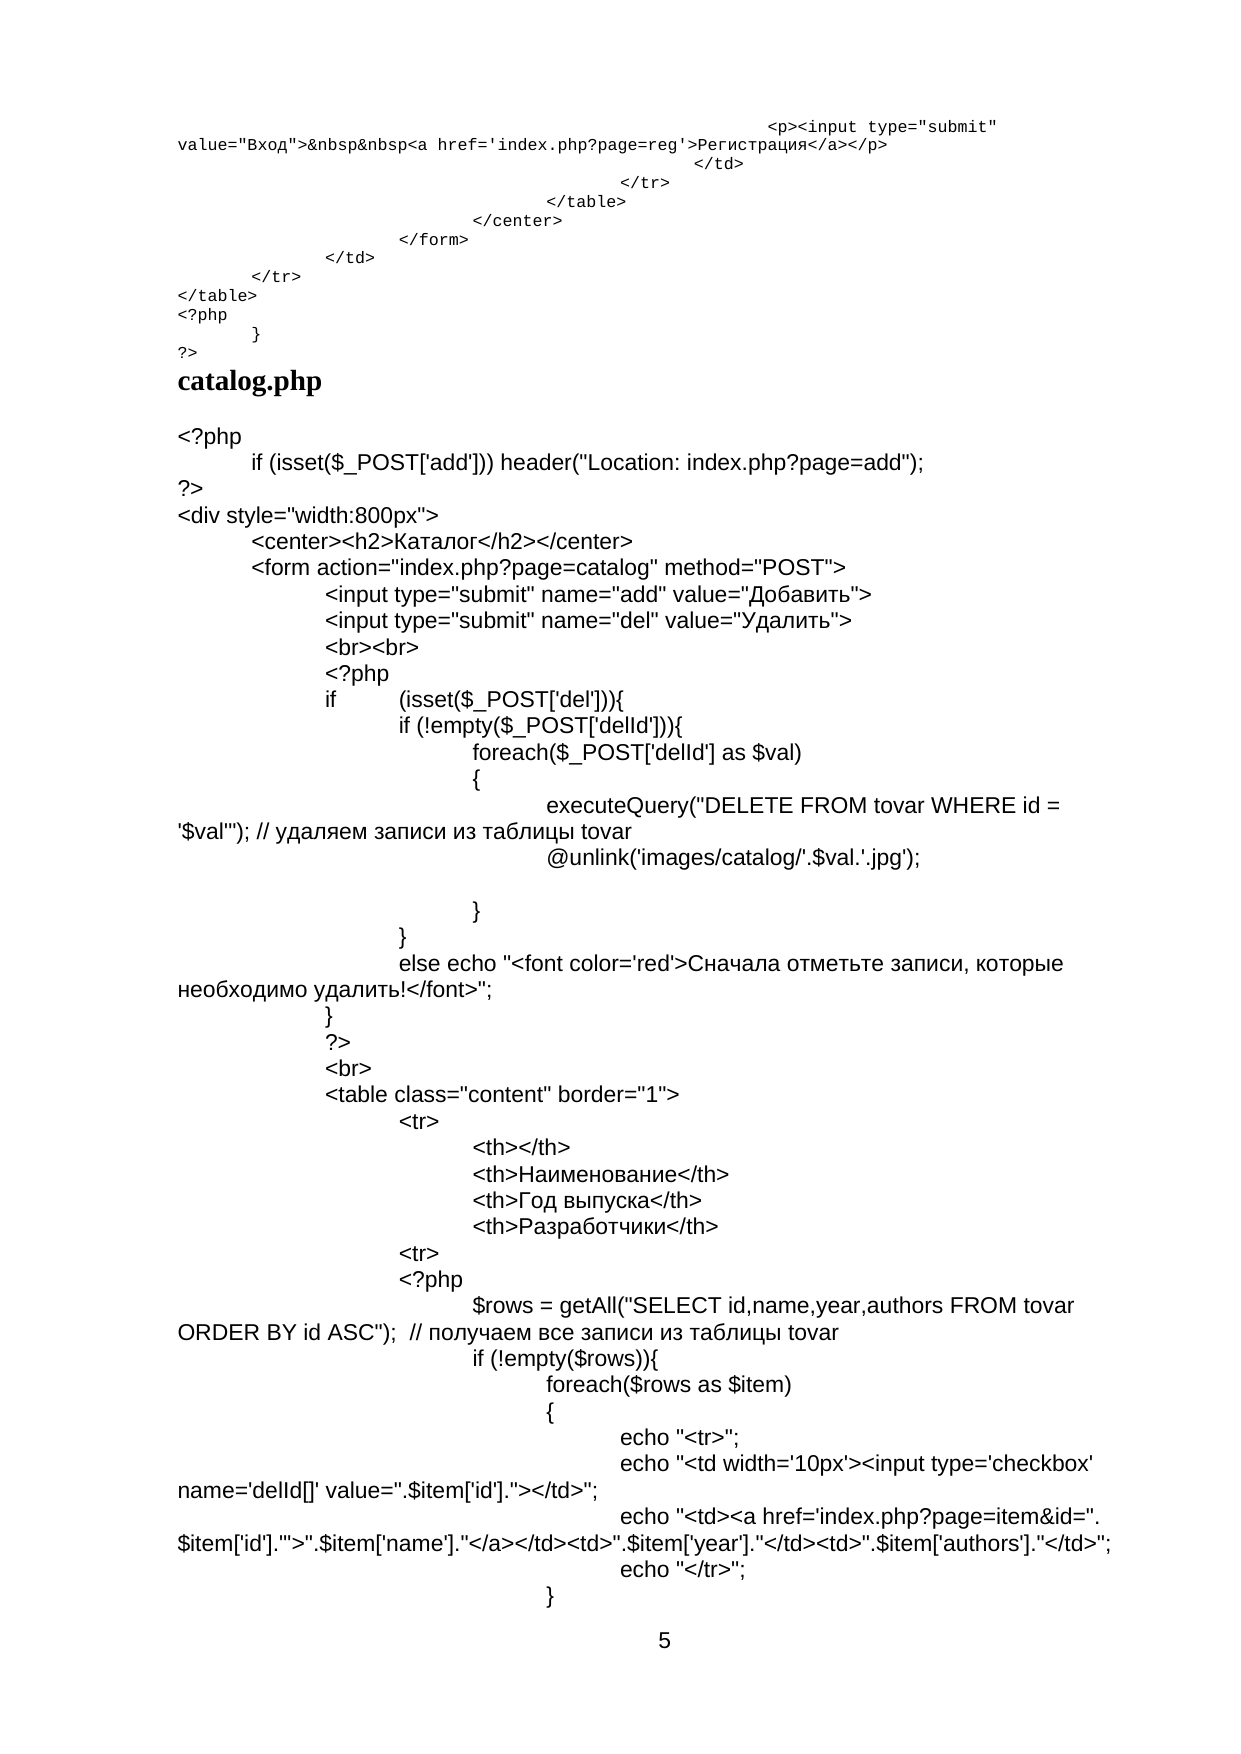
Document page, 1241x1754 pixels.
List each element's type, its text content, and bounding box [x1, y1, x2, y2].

text @unlink('images/catalog/'.$val.'.jpg'); [177, 844, 1152, 897]
text <center><h2>Каталог</h2></center> [177, 528, 1152, 554]
text } [177, 1582, 1152, 1608]
text { [177, 1398, 1152, 1424]
text echo "</tr>"; [177, 1556, 1152, 1582]
text </td> [177, 250, 1152, 269]
text executeQuery("DELETE FROM tovar WHERE id = '$val'"); // удаляем записи из таблицы tovar [177, 792, 1152, 844]
text foreach($rows as $item) [177, 1371, 1152, 1398]
text if (isset($_POST['del'])){ [177, 686, 1152, 712]
text <br><br> [177, 633, 1152, 660]
text <?php [177, 307, 1152, 326]
text <th>Год выпуска</th> [177, 1187, 1152, 1213]
text ?> [177, 1029, 1152, 1055]
text <th></th> [177, 1134, 1152, 1161]
text </table> [177, 193, 1152, 212]
text </td> [177, 156, 1152, 175]
text <?php [177, 423, 1152, 449]
text else echo "<font color='red'>Сначала отметьте записи, которые необходимо удалить!</font>"; [177, 950, 1152, 1002]
text } [177, 923, 1152, 950]
text <th>Наименование</th> [177, 1161, 1152, 1187]
text echo "<td width='10px'><input type='checkbox' name='delId[]' value=".$item['id']."></td>"; [177, 1450, 1152, 1503]
text catalog.php [177, 363, 1152, 397]
text } [177, 1002, 1152, 1029]
text ?> [177, 344, 1152, 363]
text echo "<tr>"; [177, 1424, 1152, 1450]
text if (isset($_POST['add'])) header("Location: index.php?page=add"); [177, 449, 1152, 475]
text $rows = getAll("SELECT id,name,year,authors FROM tovar ORDER BY id ASC"); // получаем все записи из таблицы tovar [177, 1292, 1152, 1345]
text <div style="width:800px"> [177, 502, 1152, 528]
text if (!empty($_POST['delId'])){ [177, 712, 1152, 739]
text echo "<td><a href='index.php?page=item&id=".$item['id']."'>".$item['name']."</a></td><td>".$item['year']."</td><td>".$item['authors']."</td>"; [177, 1503, 1152, 1556]
text <form action="index.php?page=catalog" method="POST"> [177, 554, 1152, 581]
text foreach($_POST['delId'] as $val) [177, 739, 1152, 765]
text <p><input type="submit" value="Вход">&nbsp&nbsp<a href='index.php?page=reg'>Регистрация</a></p> [177, 118, 1152, 156]
text </center> [177, 212, 1152, 231]
text if (!empty($rows)){ [177, 1345, 1152, 1371]
text </tr> [177, 269, 1152, 288]
text <input type="submit" name="del" value="Удалить"> [177, 607, 1152, 633]
text { [177, 765, 1152, 792]
text } [177, 326, 1152, 344]
text ?> [177, 475, 1152, 502]
text </tr> [177, 175, 1152, 193]
text <th>Разработчики</th> [177, 1213, 1152, 1239]
text <br> [177, 1055, 1152, 1081]
text } [177, 897, 1152, 923]
text <?php [177, 1266, 1152, 1292]
text <table class="content" border="1"> [177, 1081, 1152, 1108]
text <tr> [177, 1108, 1152, 1134]
text <?php [177, 660, 1152, 686]
text <input type="submit" name="add" value="Добавить"> [177, 581, 1152, 607]
text </form> [177, 231, 1152, 250]
text <tr> [177, 1239, 1152, 1266]
text </table> [177, 288, 1152, 307]
